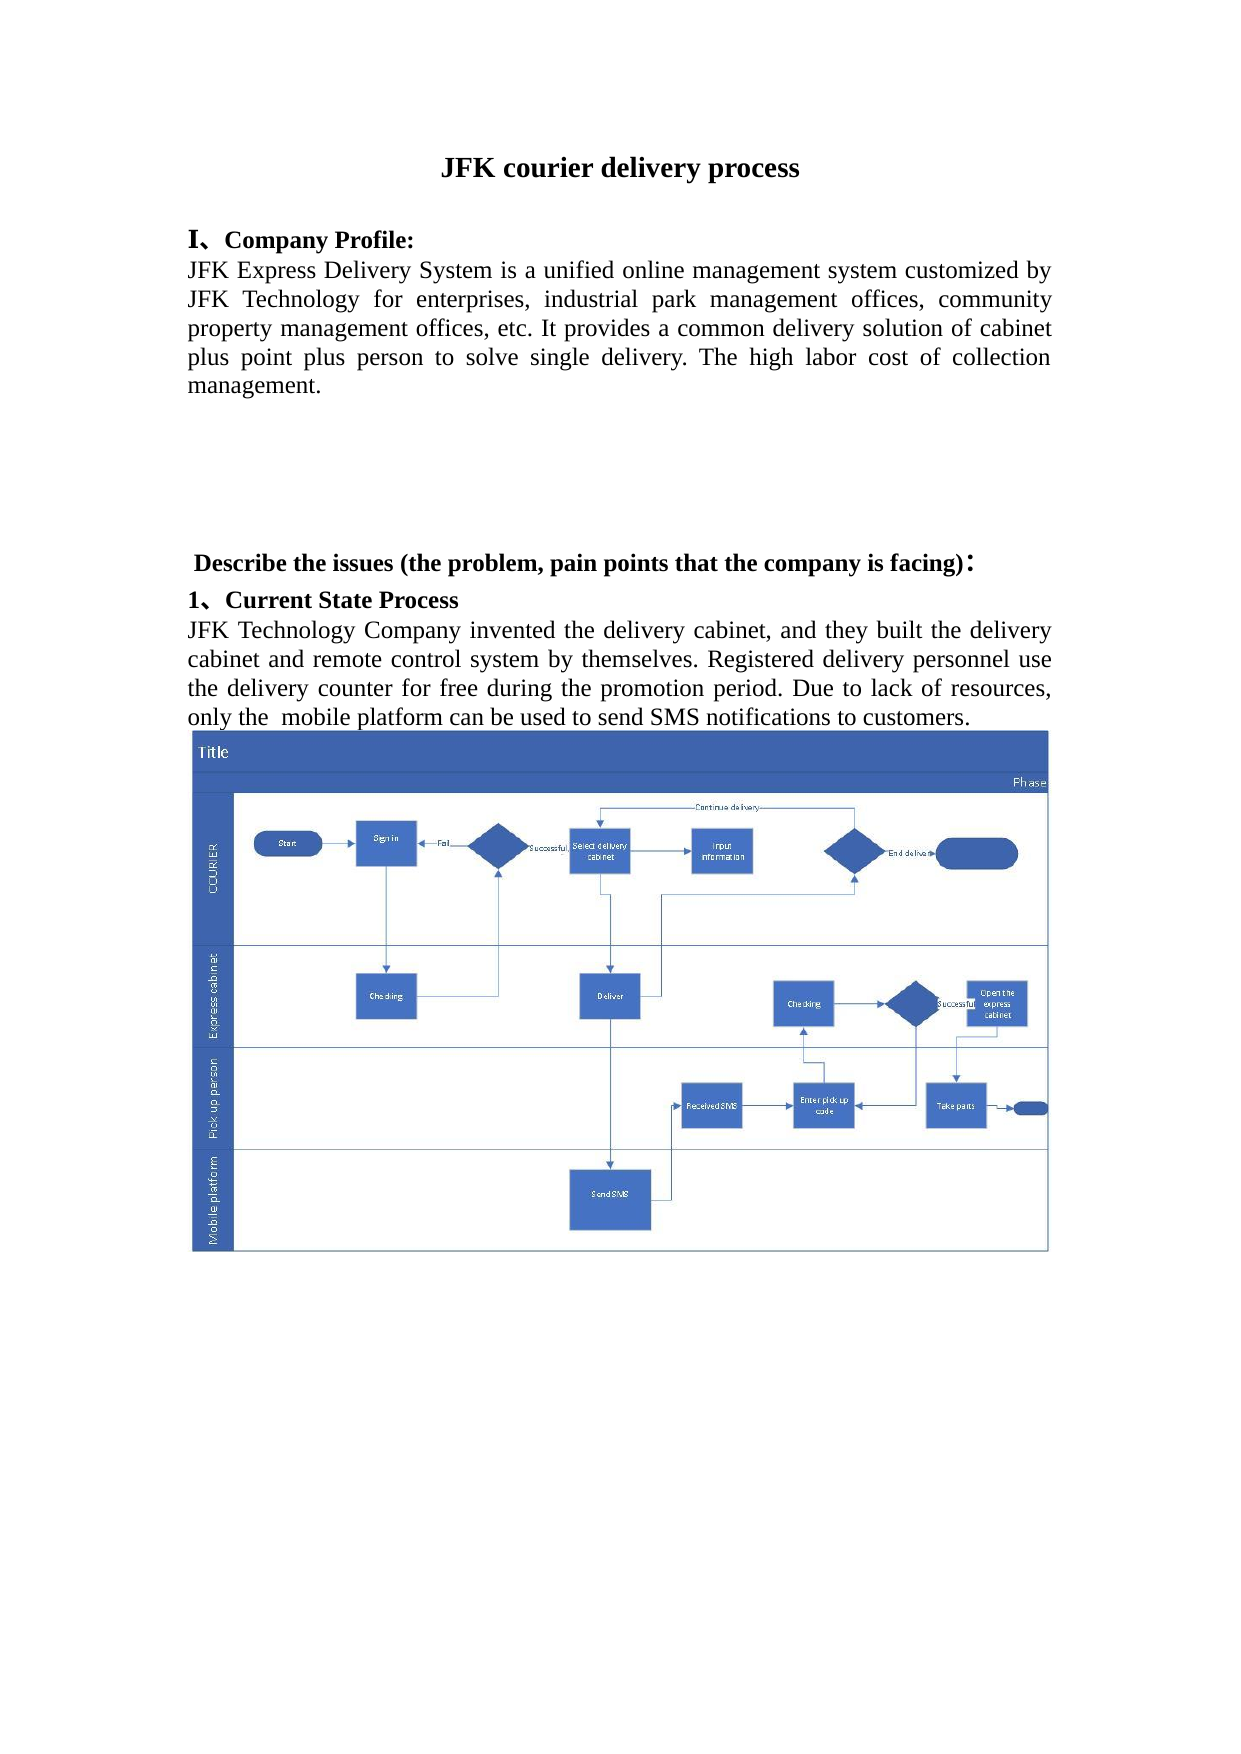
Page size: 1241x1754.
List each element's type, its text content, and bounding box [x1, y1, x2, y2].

text JFK Express Delivery System is a unified online management system customized by JFK Technology for enterprises, industrial park management offices, community property management offices, etc. It provides a common delivery solution of cabinet plus point plus person to solve single delivery. The high labor cost of collection management. [187, 255, 1053, 399]
picture [187, 730, 1053, 1252]
text JFK courier delivery process [187, 150, 1053, 183]
text JFK Technology Company invented the delivery cabinet, and they built the delivery cabinet and remote control system by themselves. Registered delivery personnel use the delivery counter for free during the promotion period. Due to lack of resources, only the mobile platform can be used to send SMS notifications to customers. [187, 615, 1053, 730]
